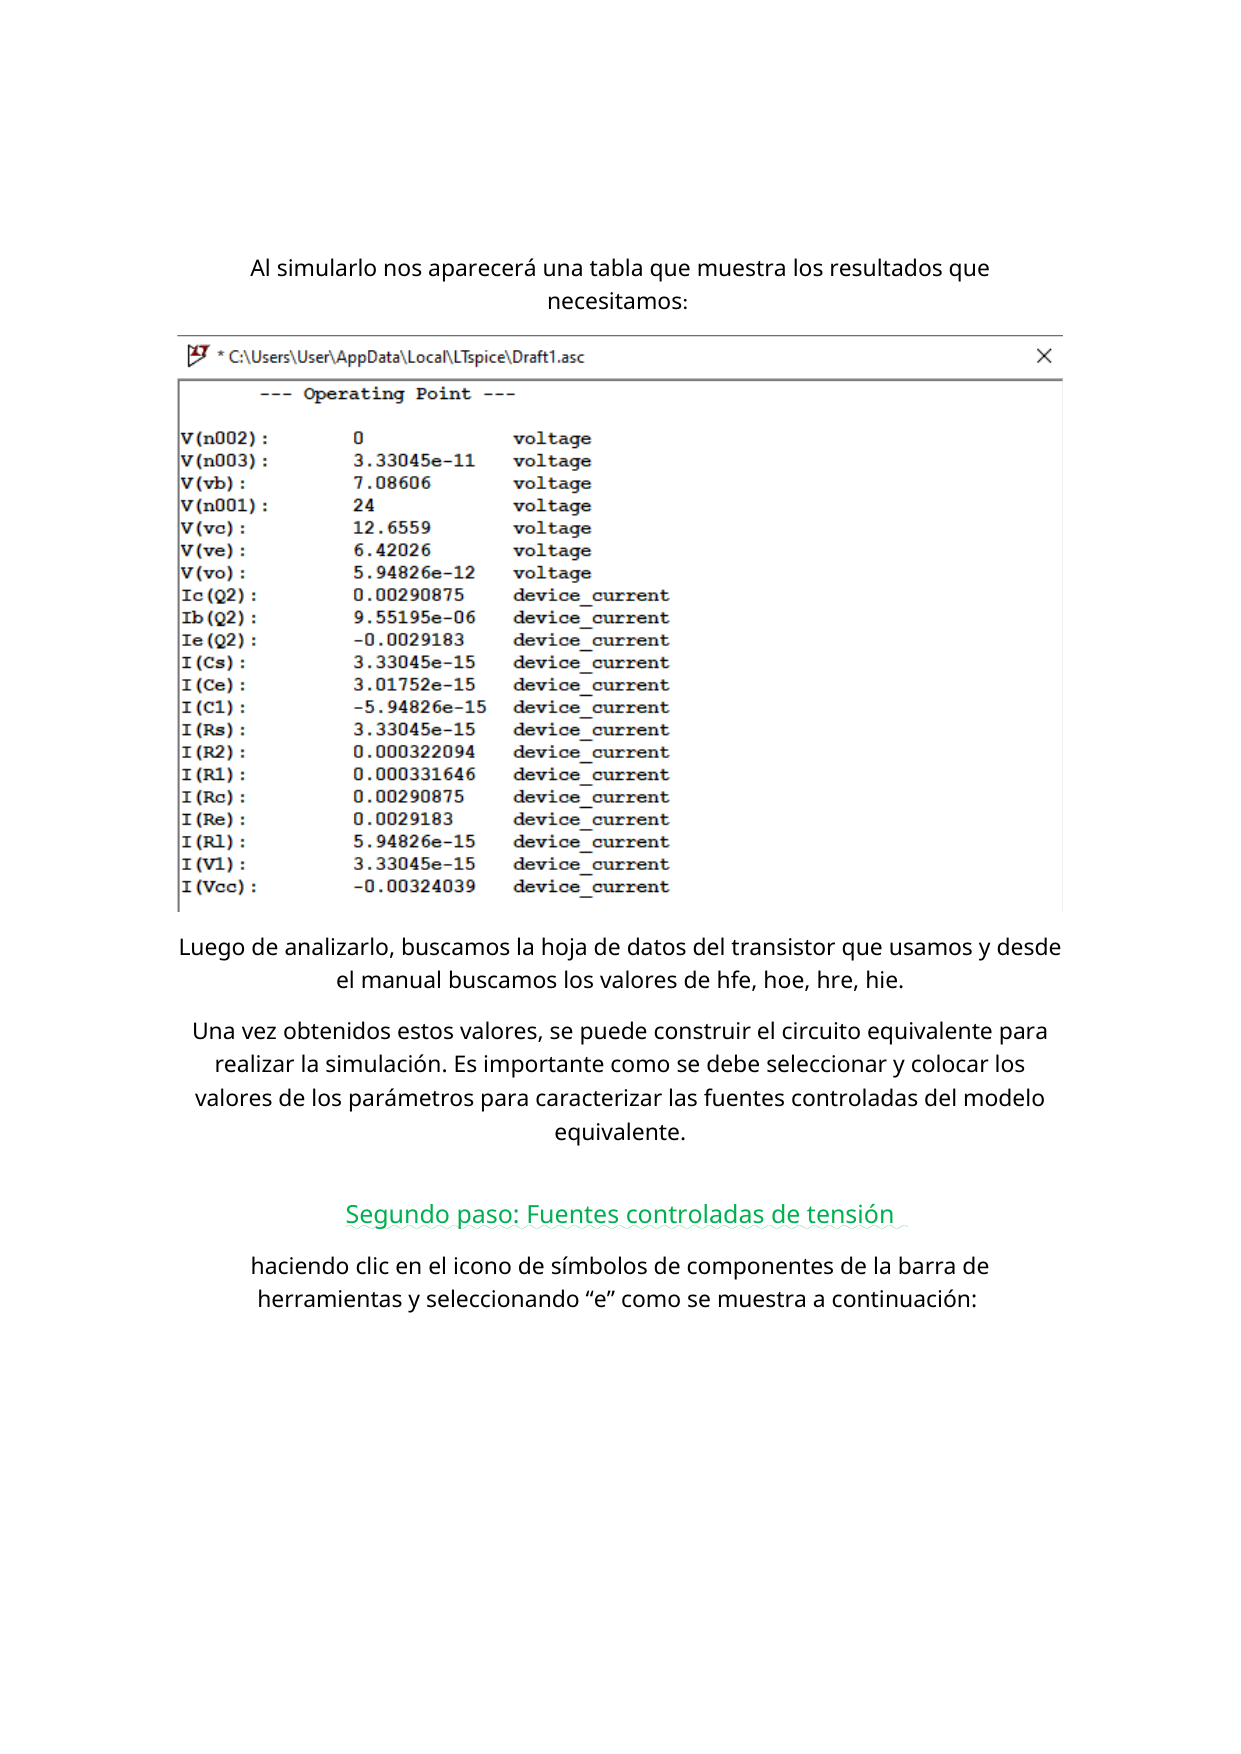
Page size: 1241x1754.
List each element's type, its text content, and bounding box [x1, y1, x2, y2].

text Segundo paso: Fuentes controladas de tensión [177, 1196, 1063, 1230]
text Luego de analizarlo, buscamos la hoja de datos del transistor que usamos y desde el manual buscamos los valores de hfe, hoe, hre, hie. [177, 931, 1063, 996]
text Una vez obtenidos estos valores, se puede construir el circuito equivalente para realizar la simulación. Es importante como se debe seleccionar y colocar los valores de los parámetros para caracterizar las fuentes controladas del modelo equivalente. [177, 1015, 1063, 1177]
text Al simularlo nos aparecerá una tabla que muestra los resultados que necesitamos: [177, 252, 1063, 317]
text haciendo clic en el icono de símbolos de componentes de la barra de herramientas y seleccionando “e” como se muestra a continuación: [177, 1250, 1063, 1315]
picture [177, 335, 1063, 912]
